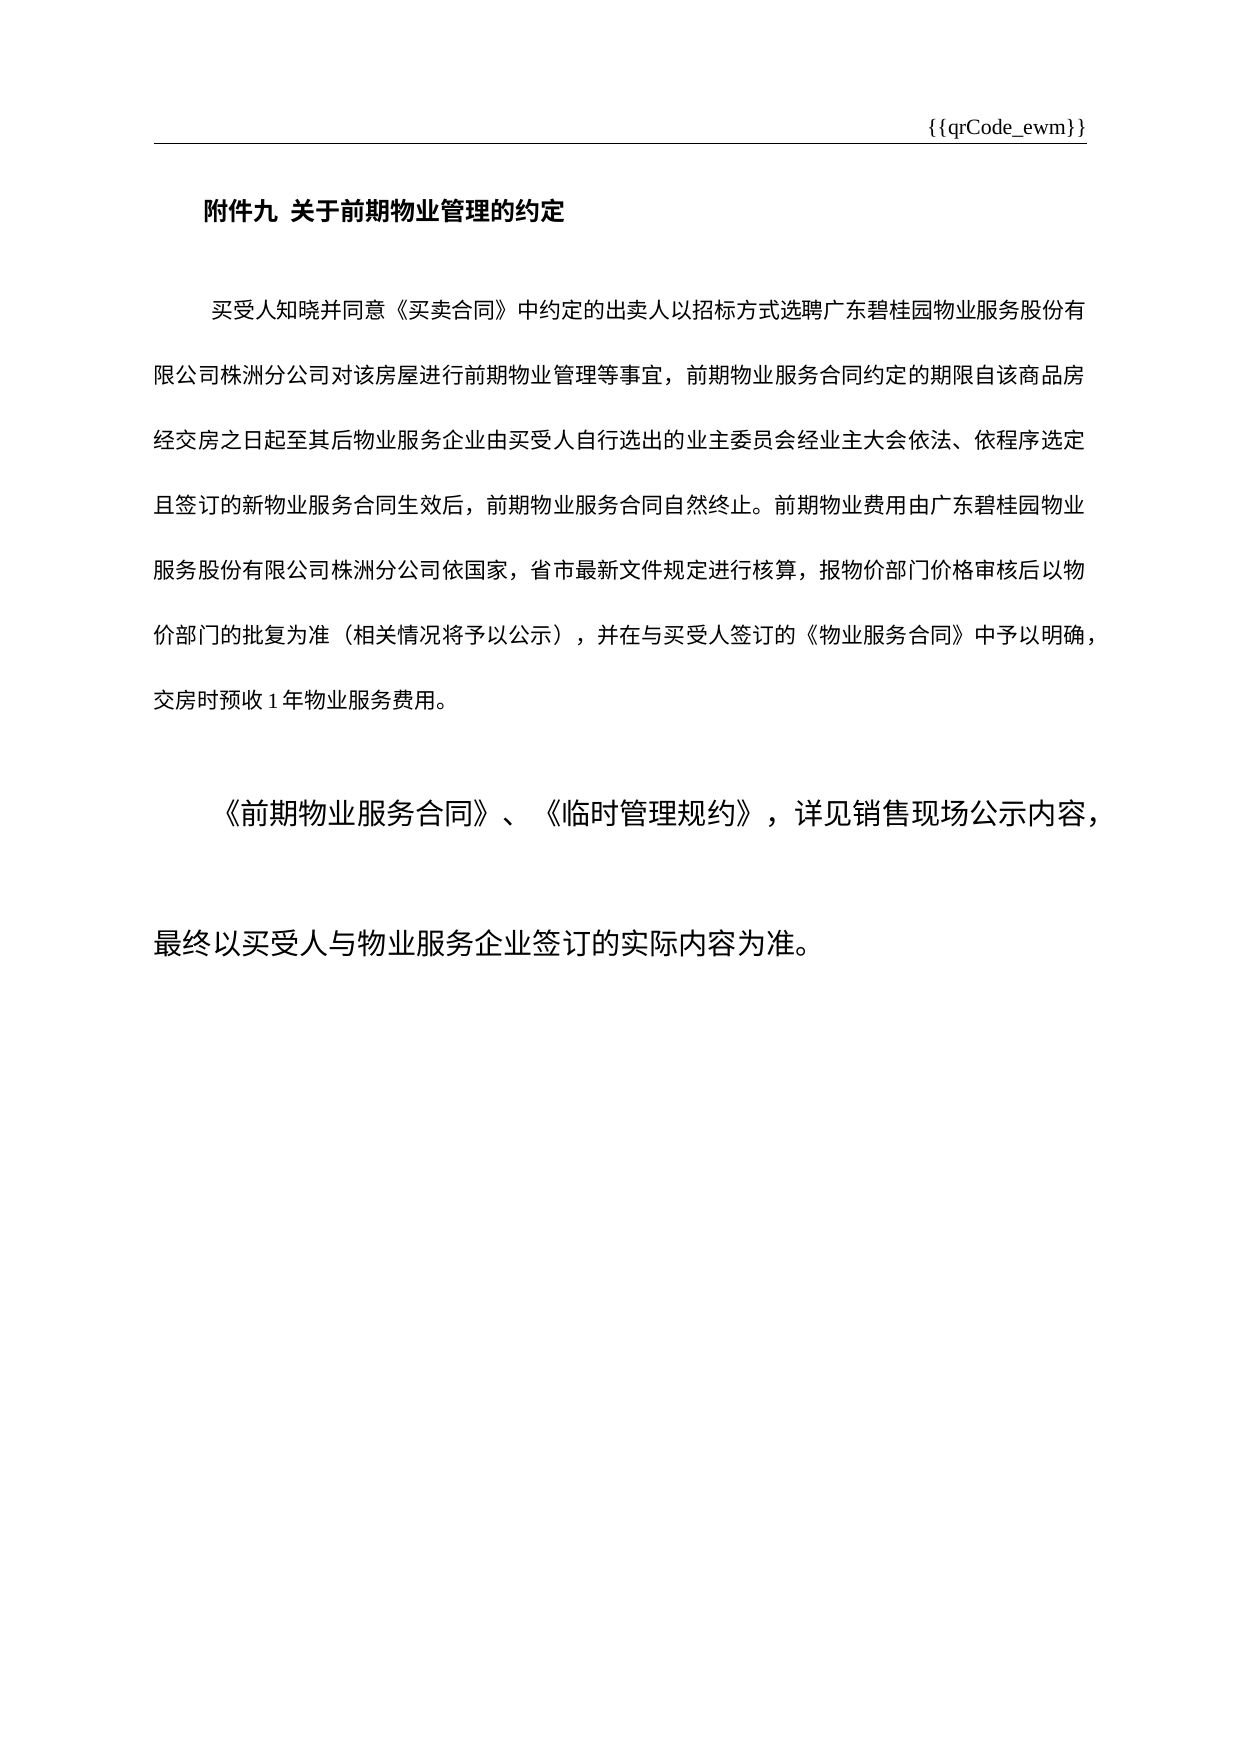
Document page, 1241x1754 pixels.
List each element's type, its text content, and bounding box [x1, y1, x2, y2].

text 附件九 关于前期物业管理的约定 [153, 177, 1087, 242]
